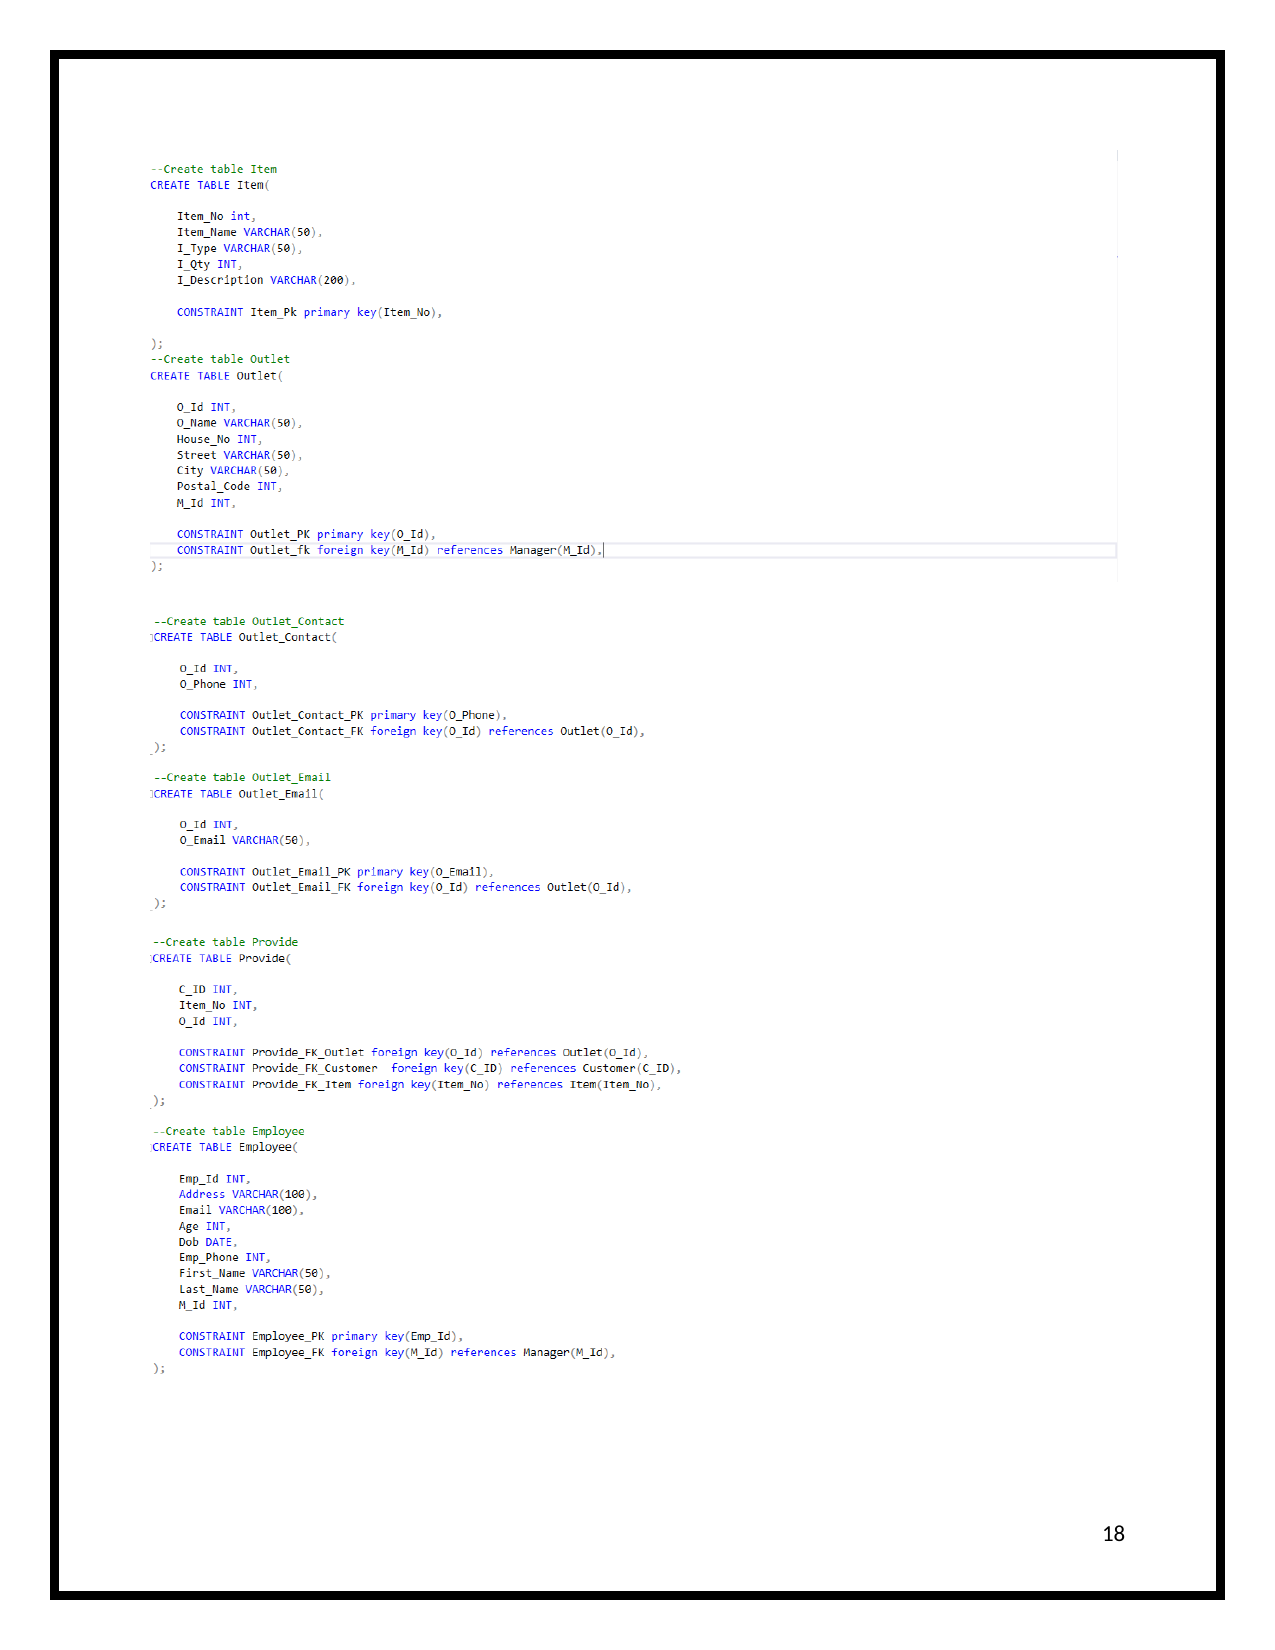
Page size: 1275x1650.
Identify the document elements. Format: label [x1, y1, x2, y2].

picture [150, 150, 1118, 582]
picture [150, 935, 1105, 1375]
picture [150, 606, 1103, 911]
